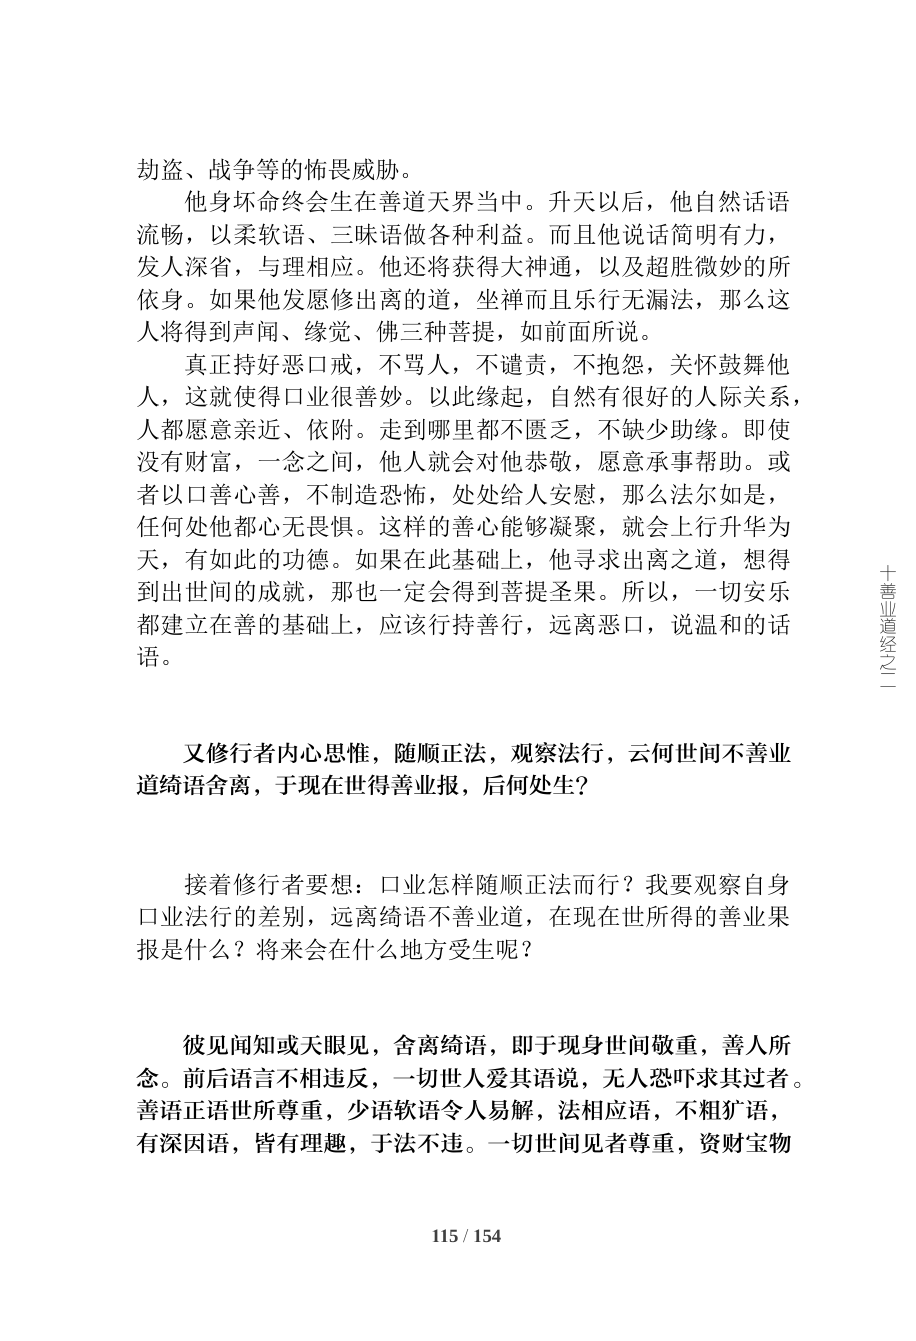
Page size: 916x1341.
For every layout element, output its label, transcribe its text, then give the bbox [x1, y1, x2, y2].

text 又修行者内心思惟，随顺正法，观察法行，云何世间不善业道绮语舍离，于现在世得善业报，后何处生？ [136, 737, 791, 802]
text 接着修行者要想：口业怎样随顺正法而行？我要观察自身口业法行的差别，远离绮语不善业道，在现在世所得的善业果报是什么？将来会在什么地方受生呢？ [136, 867, 791, 964]
text 他身坏命终会生在善道天界当中。升天以后，他自然话语流畅，以柔软语、三昧语做各种利益。而且他说话简明有力，发人深省，与理相应。他还将获得大神通，以及超胜微妙的所依身。如果他发愿修出离的道，坐禅而且乐行无漏法，那么这人将得到声闻、缘觉、佛三种菩提，如前面所说。 [136, 184, 791, 347]
text 真正持好恶口戒，不骂人，不谴责，不抱怨，关怀鼓舞他人，这就使得口业很善妙。以此缘起，自然有很好的人际关系，人都愿意亲近、依附。走到哪里都不匮乏，不缺少助缘。即使没有财富，一念之间，他人就会对他恭敬，愿意承事帮助。或者以口善心善，不制造恐怖，处处给人安慰，那么法尔如是，任何处他都心无畏惧。这样的善心能够凝聚，就会上行升华为天，有如此的功德。如果在此基础上，他寻求出离之道，想得到出世间的成就，那也一定会得到菩提圣果。所以，一切安乐都建立在善的基础上，应该行持善行，远离恶口，说温和的话语。 [136, 347, 791, 672]
